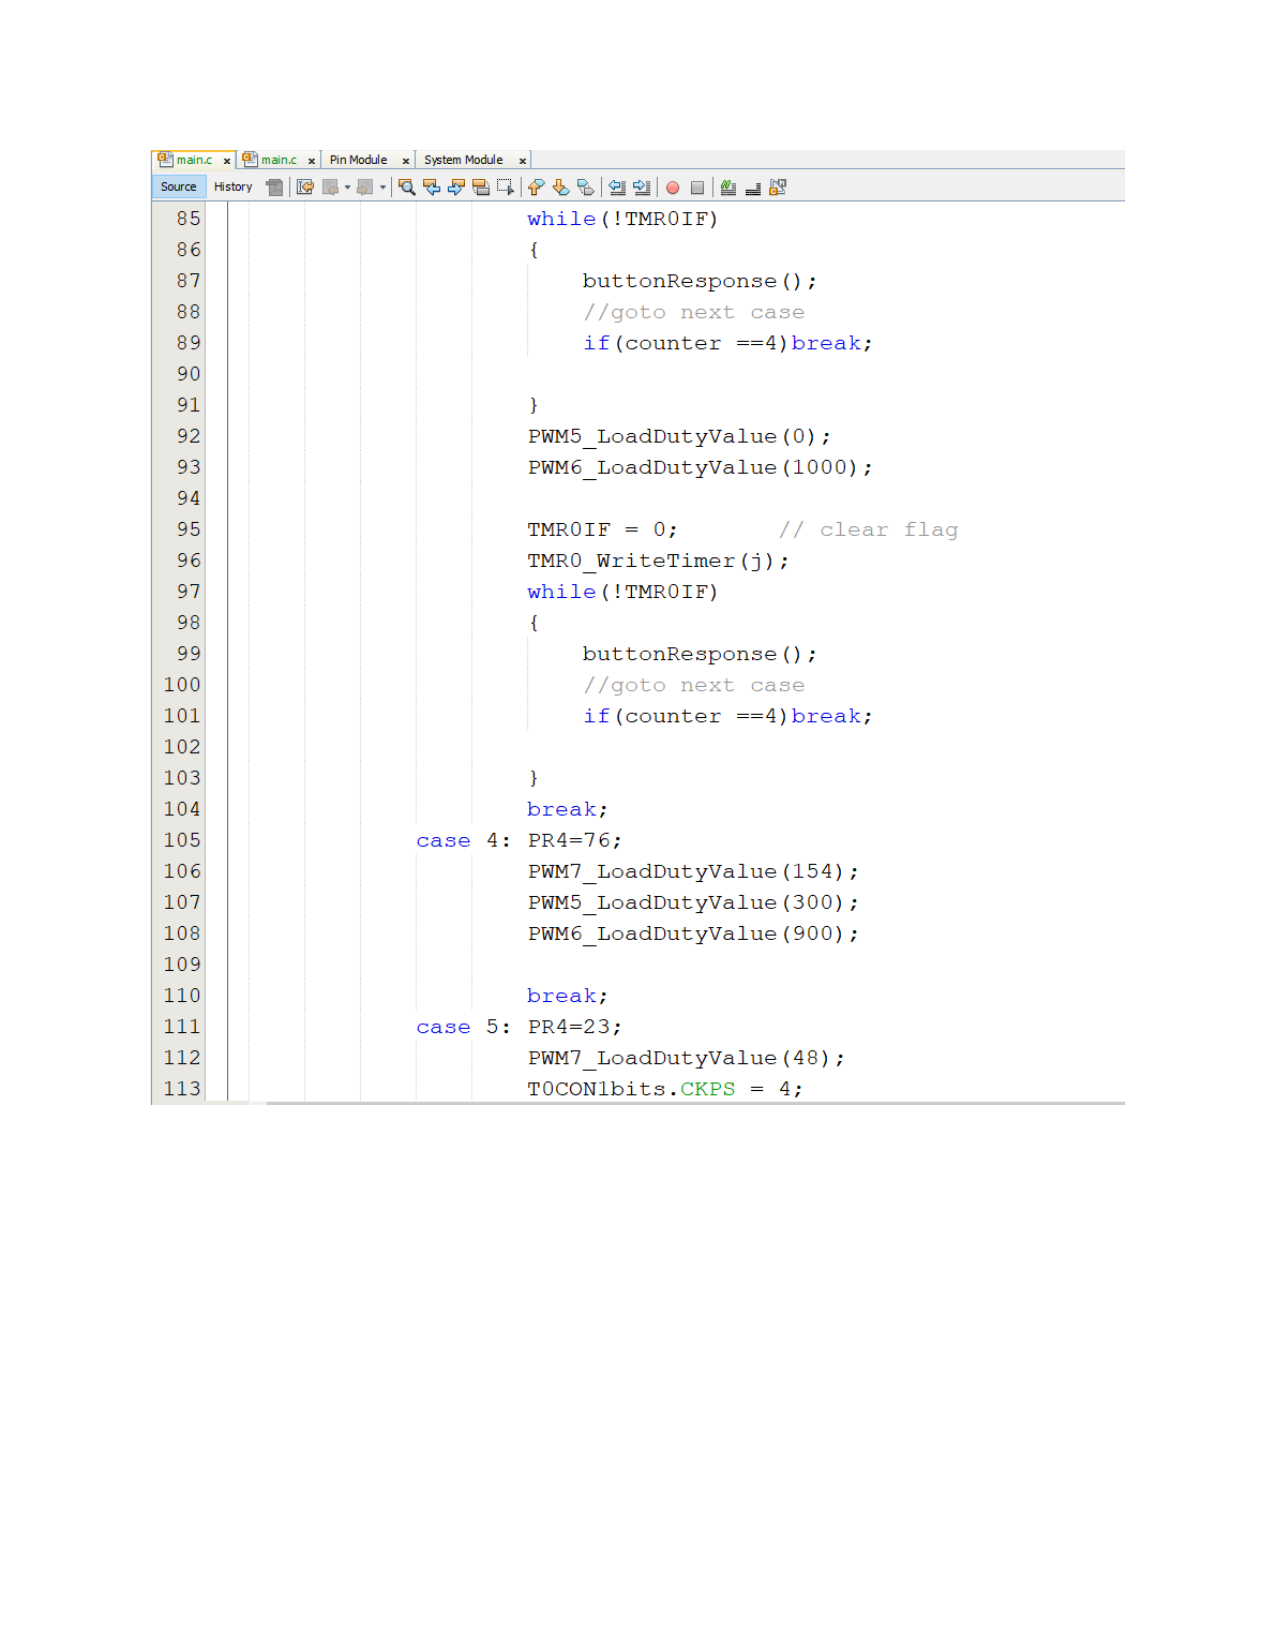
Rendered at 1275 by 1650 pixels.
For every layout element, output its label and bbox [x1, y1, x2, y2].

picture [150, 150, 1125, 1105]
